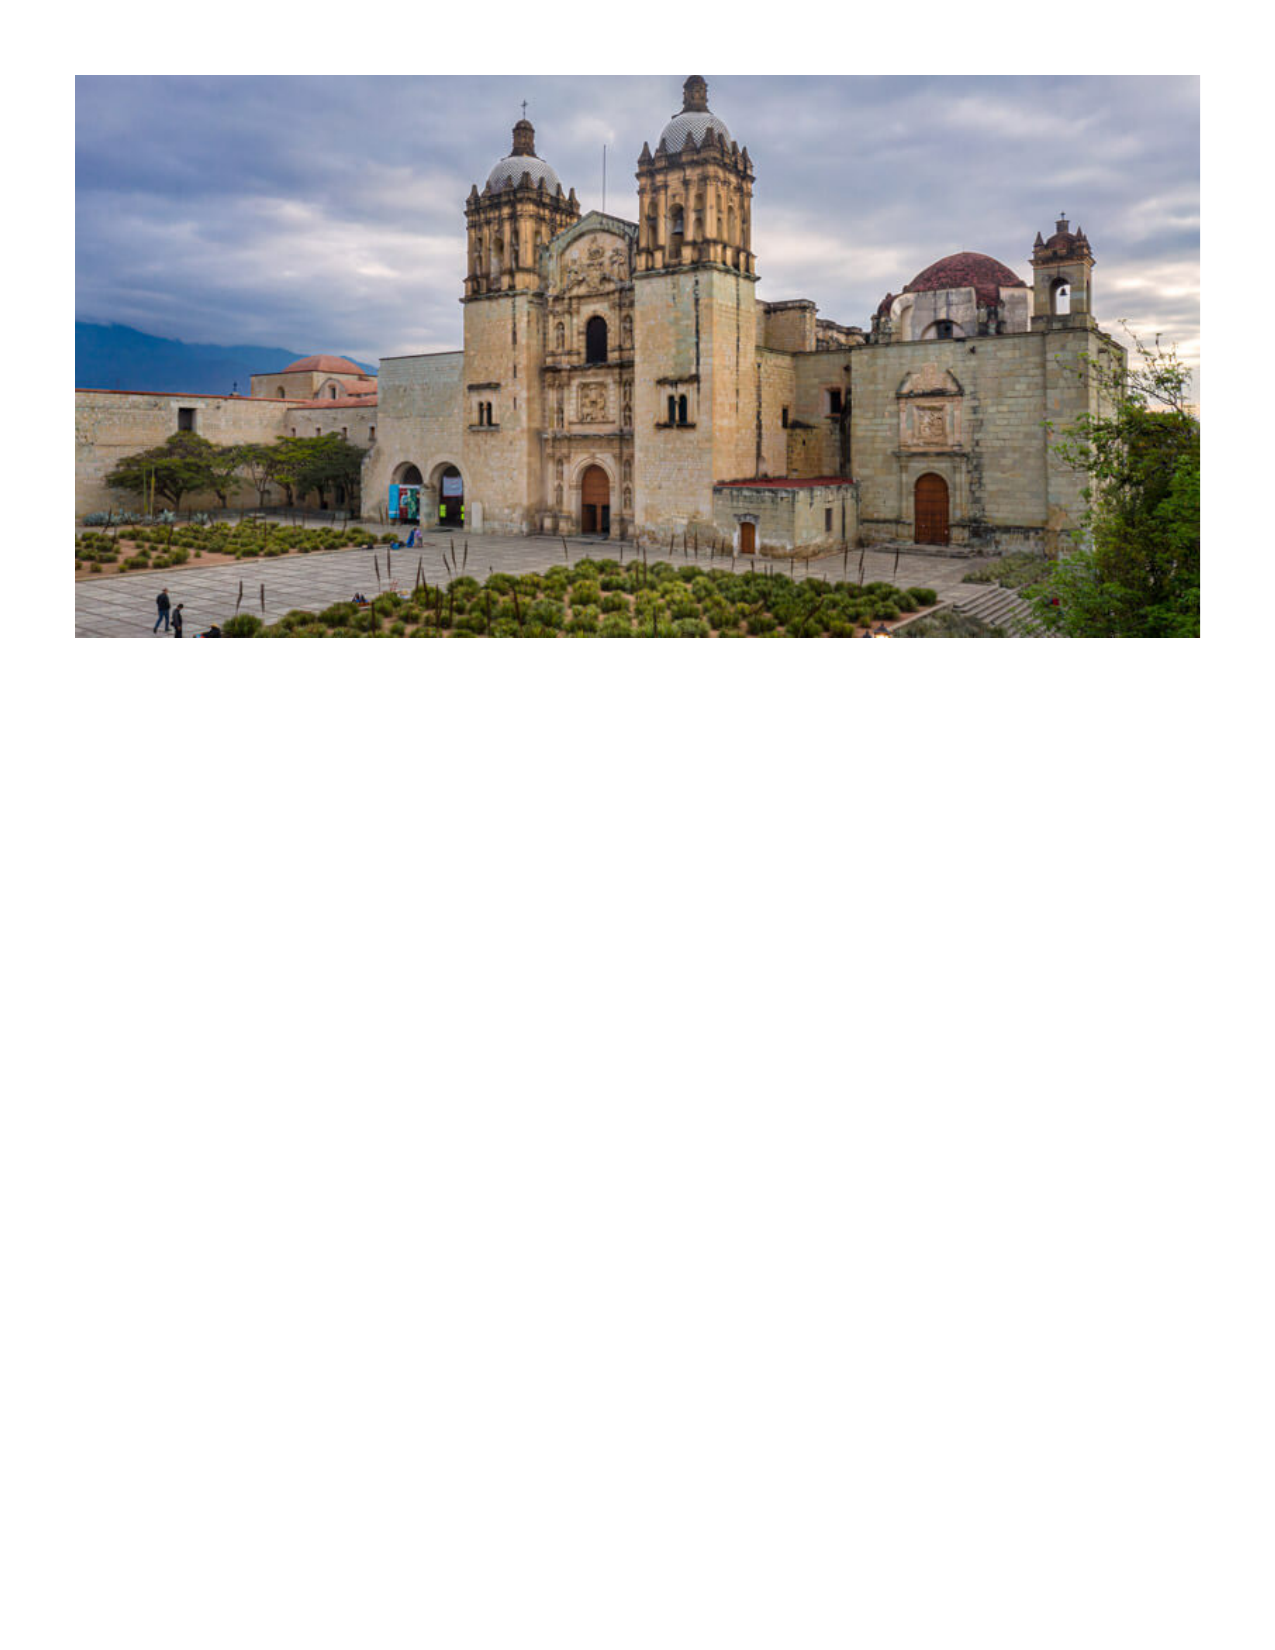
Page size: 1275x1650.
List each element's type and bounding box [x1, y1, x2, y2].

picture [75, 75, 1200, 638]
